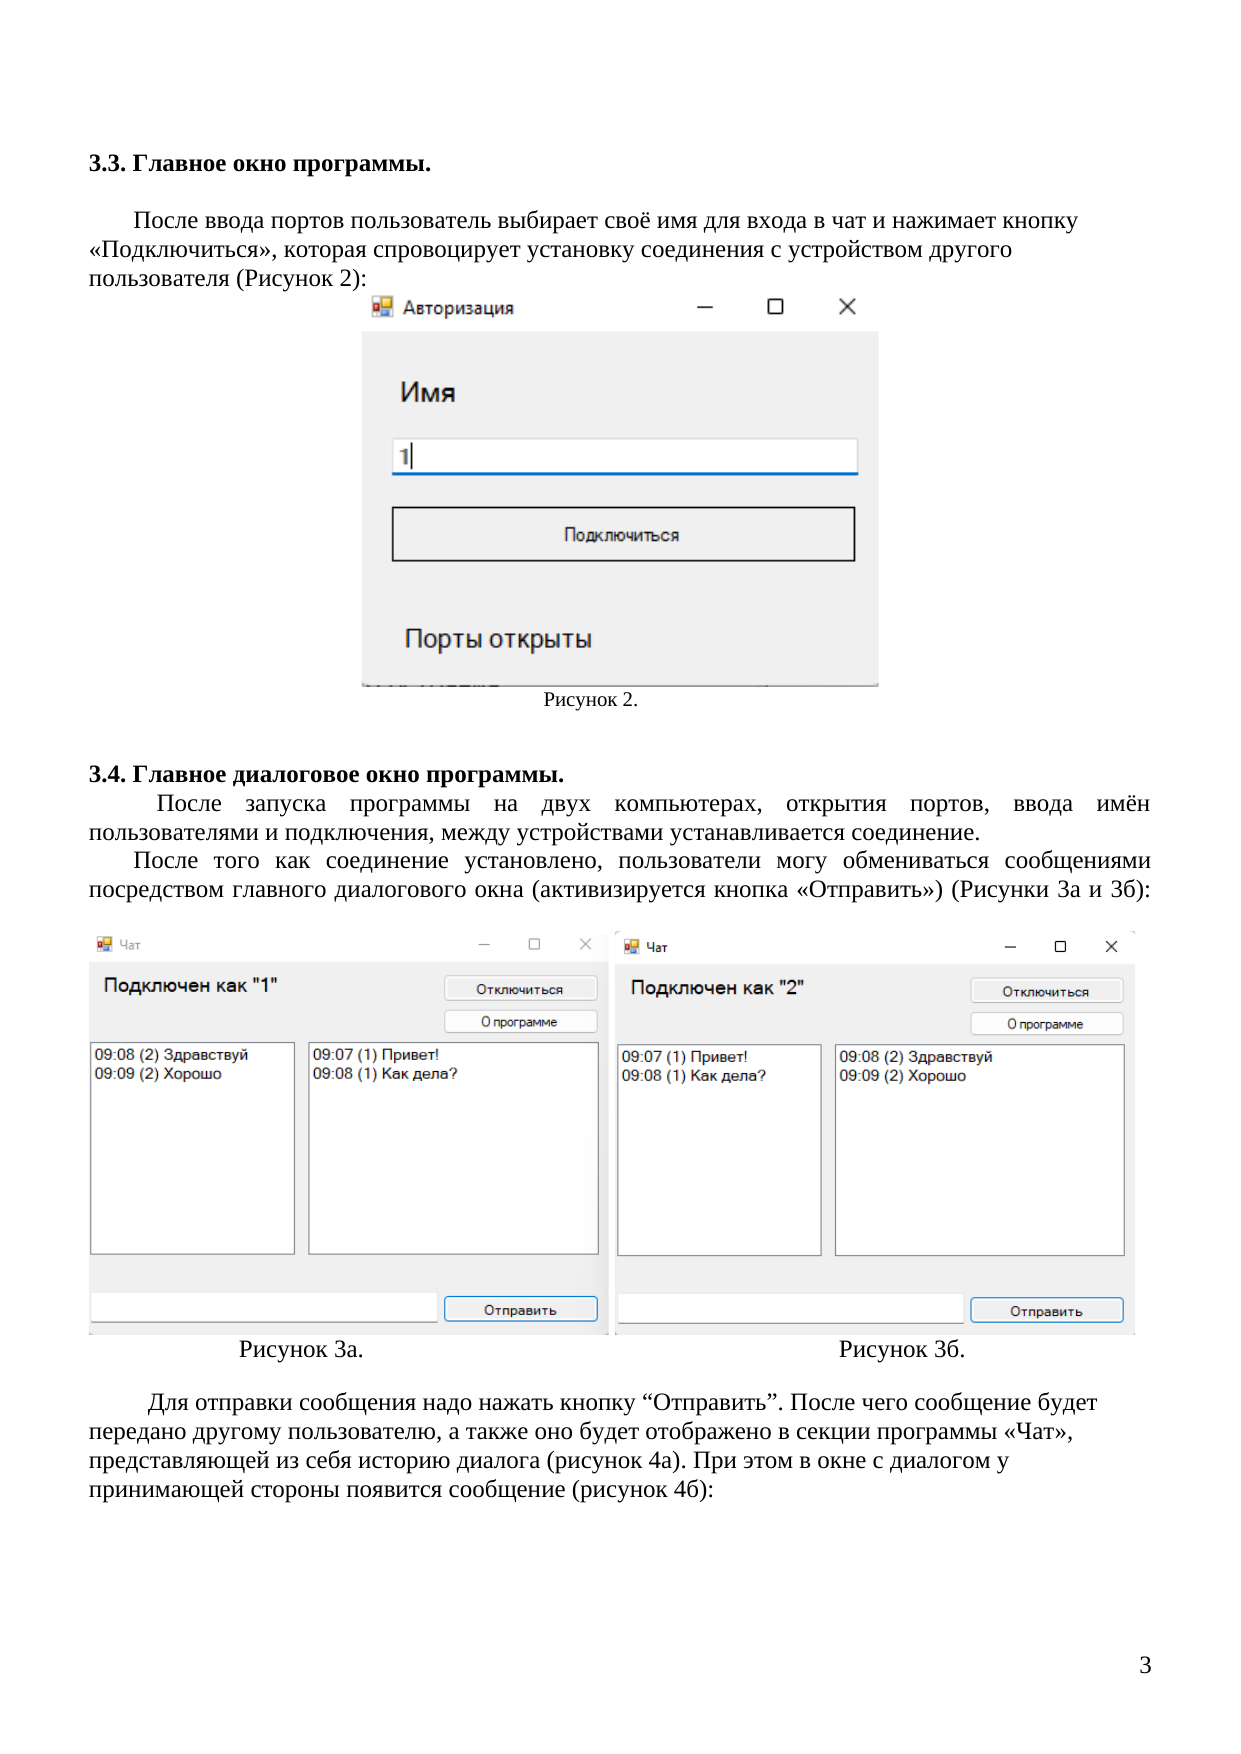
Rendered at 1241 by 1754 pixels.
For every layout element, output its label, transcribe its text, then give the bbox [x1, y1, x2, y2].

text Рисунок 3а. Рисунок 3б. [89, 1334, 1211, 1363]
text Для отправки сообщения надо нажать кнопку “Отправить”. После чего сообщение будет передано другому пользователю, а также оно будет отображено в секции программы «Чат», представляющей из себя историю диалога (рисунок 4а). При этом в окне с диалогом у принимающей стороны появится сообщение (рисунок 4б): [89, 1387, 1152, 1502]
text Главное окно программы. [89, 148, 1152, 176]
picture [614, 931, 1136, 1335]
text Главное диалоговое окно программы. [89, 759, 1152, 788]
text После запуска программы на двух компьютерах, открытия портов, ввода имён пользователями и подключения, между устройствами устанавливается соединение. [89, 788, 1152, 845]
text После ввода портов пользователь выбирает своё имя для входа в чат и нажимает кнопку «Подключиться», которая спровоцирует установку соединения с устройством другого пользователя (Рисунок 2): [89, 205, 1107, 291]
picture [361, 291, 879, 687]
picture [88, 934, 609, 1335]
text Рисунок 2. [89, 687, 1093, 711]
text После того как соединение установлено, пользователи могу обмениваться сообщениями посредством главного диалогового окна (активизируется кнопка «Отправить») (Рисунки 3а и 3б): [89, 845, 1152, 932]
